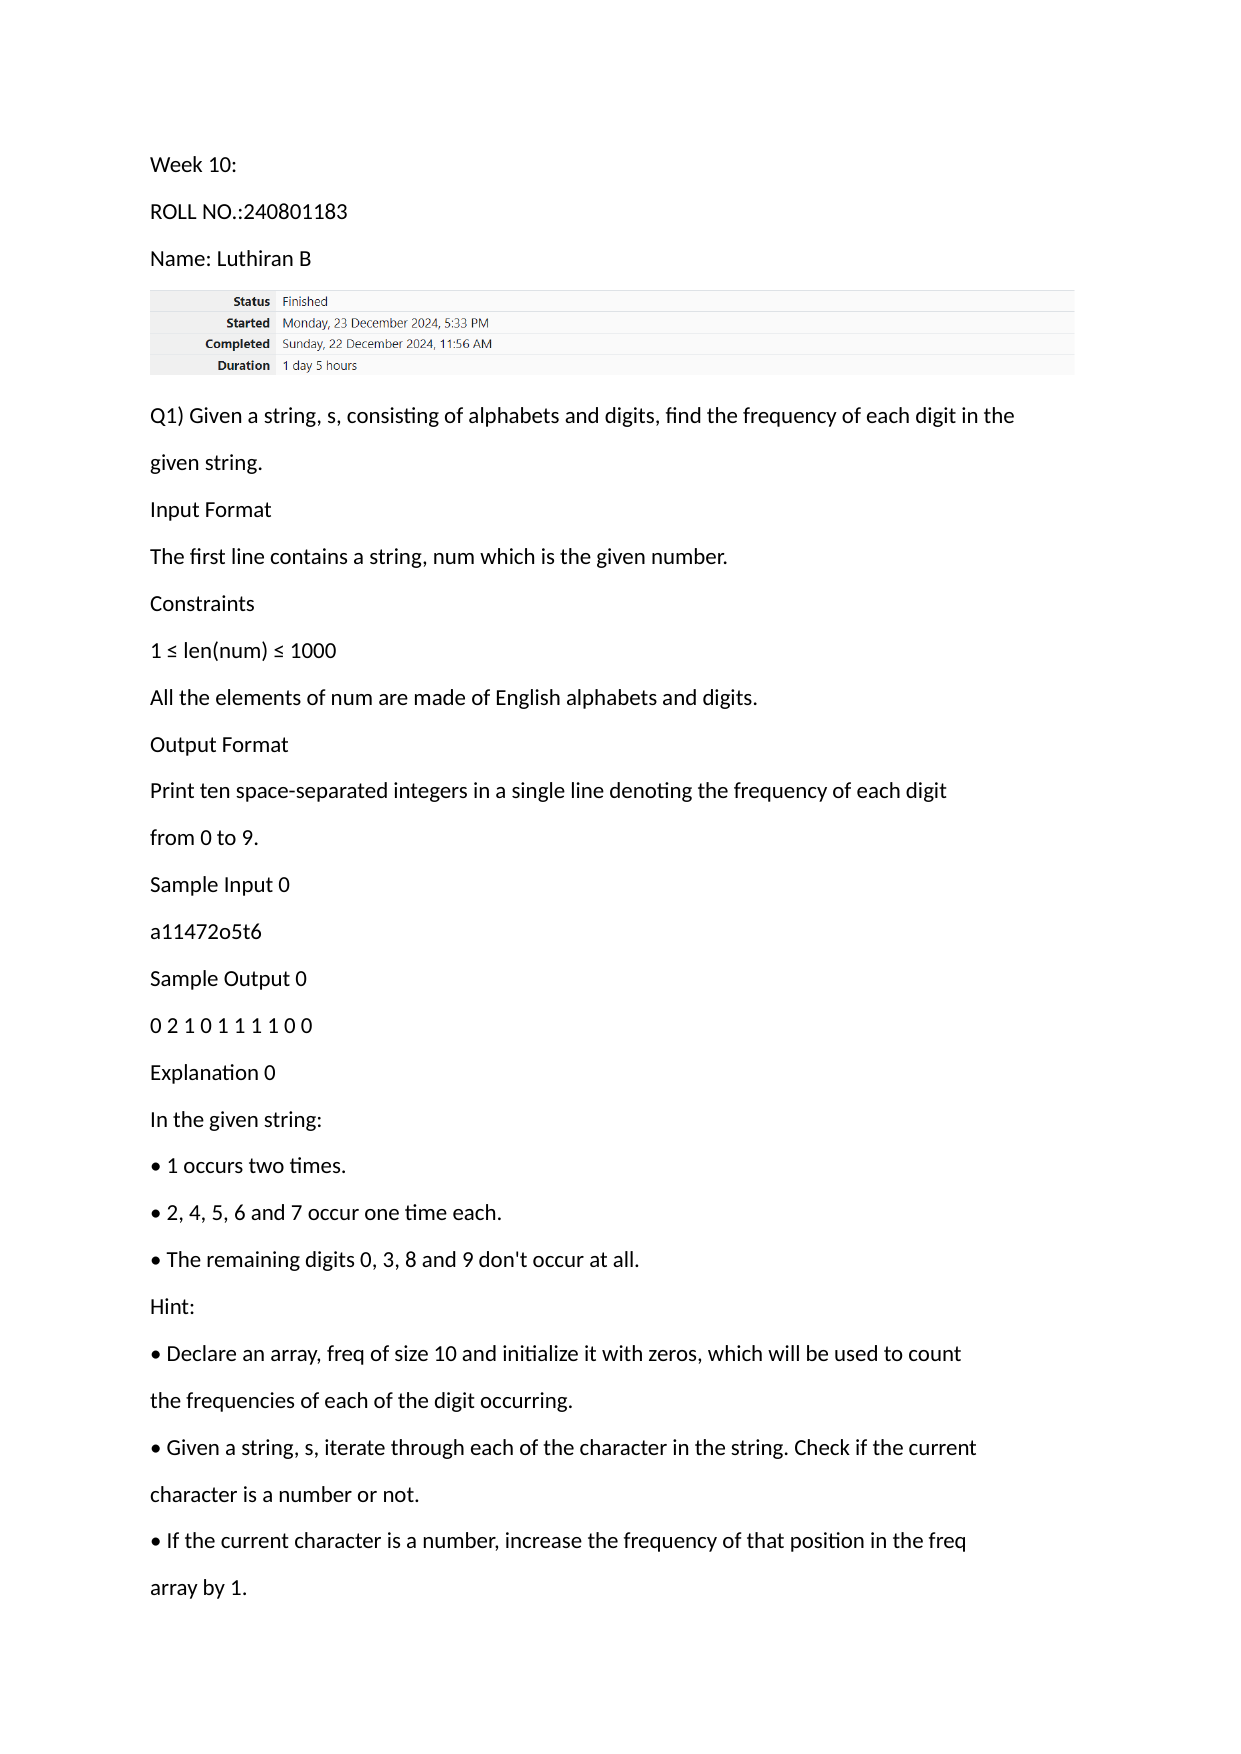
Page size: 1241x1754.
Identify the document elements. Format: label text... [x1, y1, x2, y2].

text from 0 to 9. [150, 823, 1090, 852]
text a11472o5t6 [150, 917, 1090, 945]
text Constraints [150, 589, 1090, 617]
text Sample Output 0 [150, 964, 1090, 992]
text In the given string: [150, 1105, 1090, 1133]
text ROLL NO.:240801183 [150, 197, 1090, 225]
text the frequencies of each of the digit occurring. [150, 1386, 1090, 1414]
text • Given a string, s, iterate through each of the character in the string. Check if the current [150, 1433, 1090, 1461]
text 1 ≤ len(num) ≤ 1000 [150, 636, 1090, 664]
text Explanation 0 [150, 1058, 1090, 1086]
text Output Format [150, 730, 1090, 758]
picture [150, 290, 1091, 383]
text 0 2 1 0 1 1 1 1 0 0 [150, 1011, 1090, 1039]
text Input Format [150, 495, 1090, 523]
text • 2, 4, 5, 6 and 7 occur one time each. [150, 1198, 1090, 1227]
text Week 10: [150, 150, 1090, 178]
text Hint: [150, 1292, 1090, 1320]
text • The remaining digits 0, 3, 8 and 9 don't occur at all. [150, 1245, 1090, 1273]
text array by 1. [150, 1573, 1090, 1602]
text Print ten space-separated integers in a single line denoting the frequency of each digit [150, 777, 1090, 805]
text • 1 occurs two times. [150, 1152, 1090, 1180]
text Sample Input 0 [150, 870, 1090, 898]
text given string. [150, 448, 1090, 477]
text Name: Luthiran B [150, 244, 1090, 272]
text • Declare an array, freq of size 10 and initialize it with zeros, which will be used to count [150, 1339, 1090, 1367]
text Q1) Given a string, s, consisting of alphabets and digits, find the frequency of each digit in the [150, 402, 1090, 430]
text All the elements of num are made of English alphabets and digits. [150, 683, 1090, 711]
text character is a number or not. [150, 1480, 1090, 1508]
text • If the current character is a number, increase the frequency of that position in the freq [150, 1527, 1090, 1555]
text The first line contains a string, num which is the given number. [150, 542, 1090, 570]
